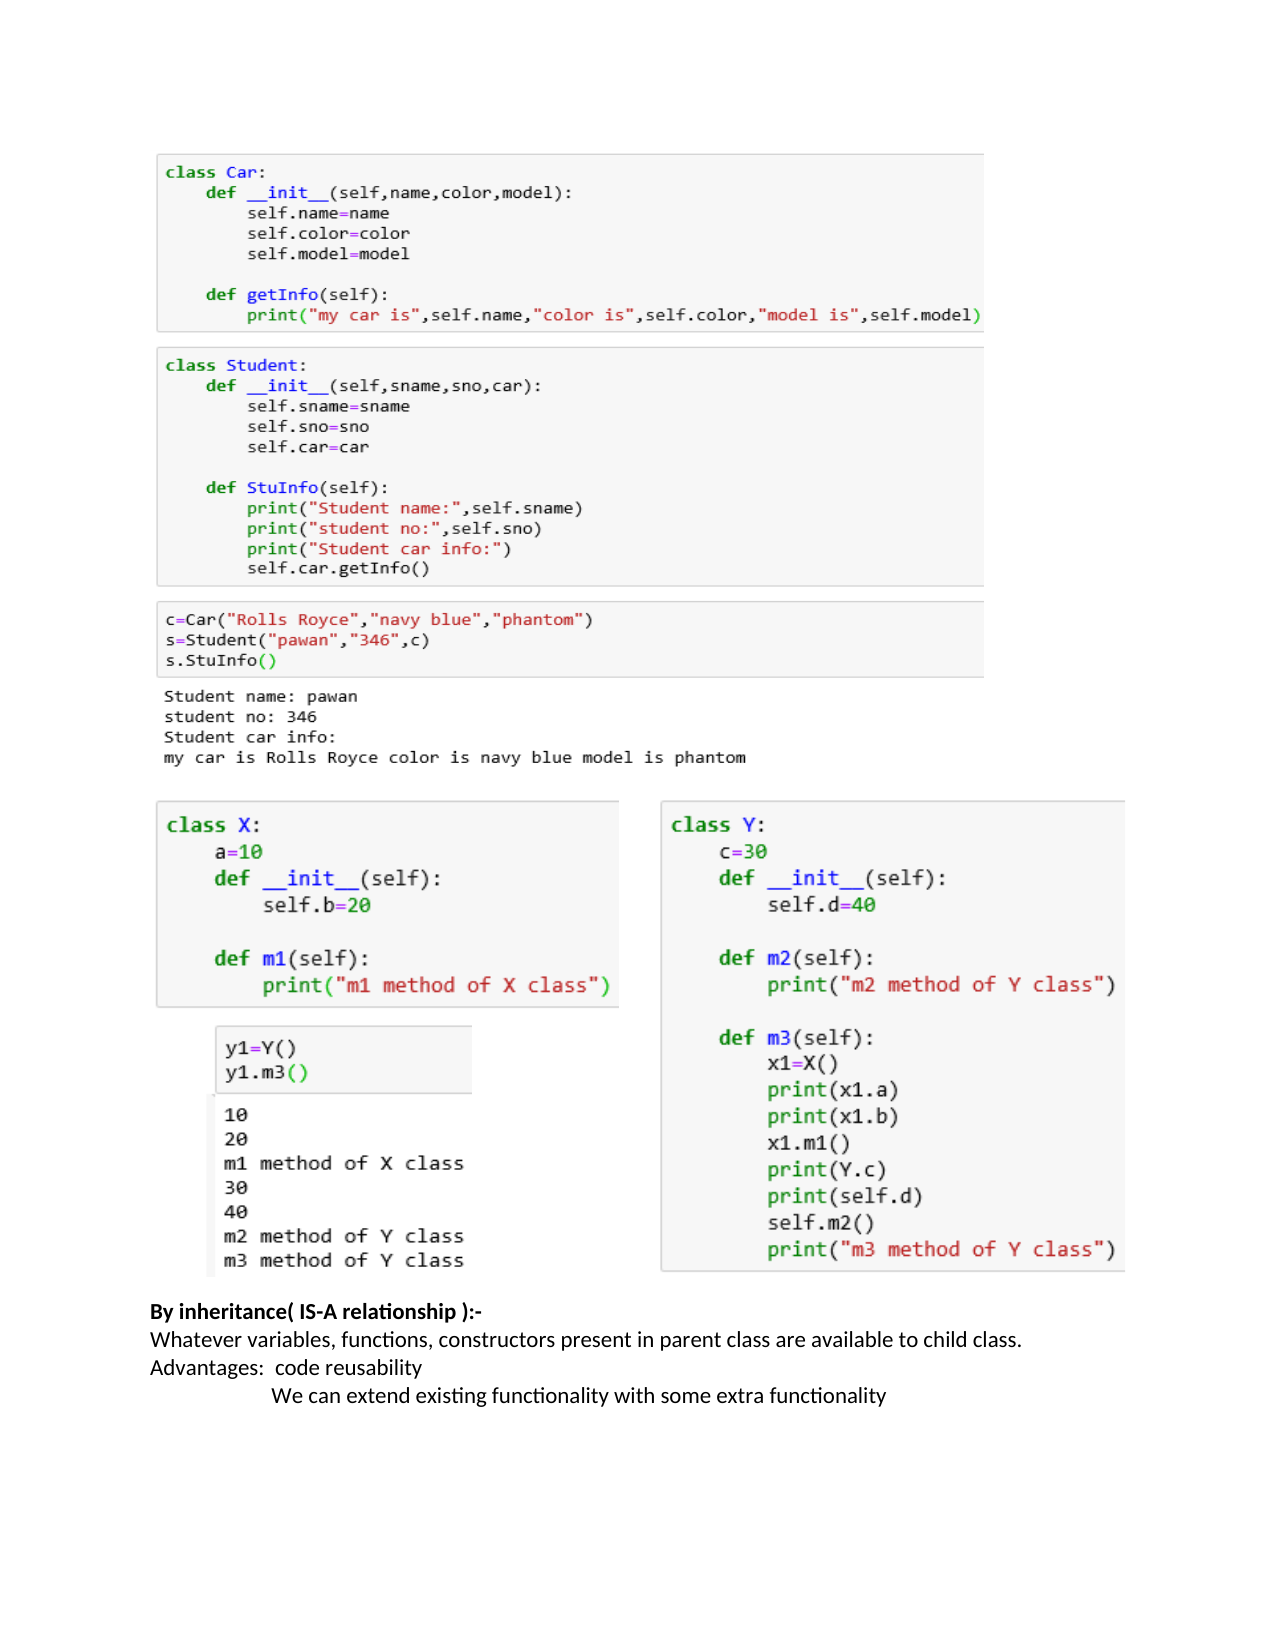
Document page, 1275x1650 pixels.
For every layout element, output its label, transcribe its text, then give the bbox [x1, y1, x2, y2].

picture [206, 1020, 472, 1277]
text Whatever variables, functions, constructors present in parent class are available to child class. [150, 1325, 1125, 1353]
picture [656, 797, 1125, 1280]
picture [150, 150, 984, 775]
text Advantages: code reusability [150, 1353, 1125, 1381]
text By inheritance( IS-A relationship ):- [150, 1297, 1125, 1325]
picture [150, 793, 619, 1016]
text We can extend existing functionality with some extra functionality [150, 1381, 1125, 1409]
